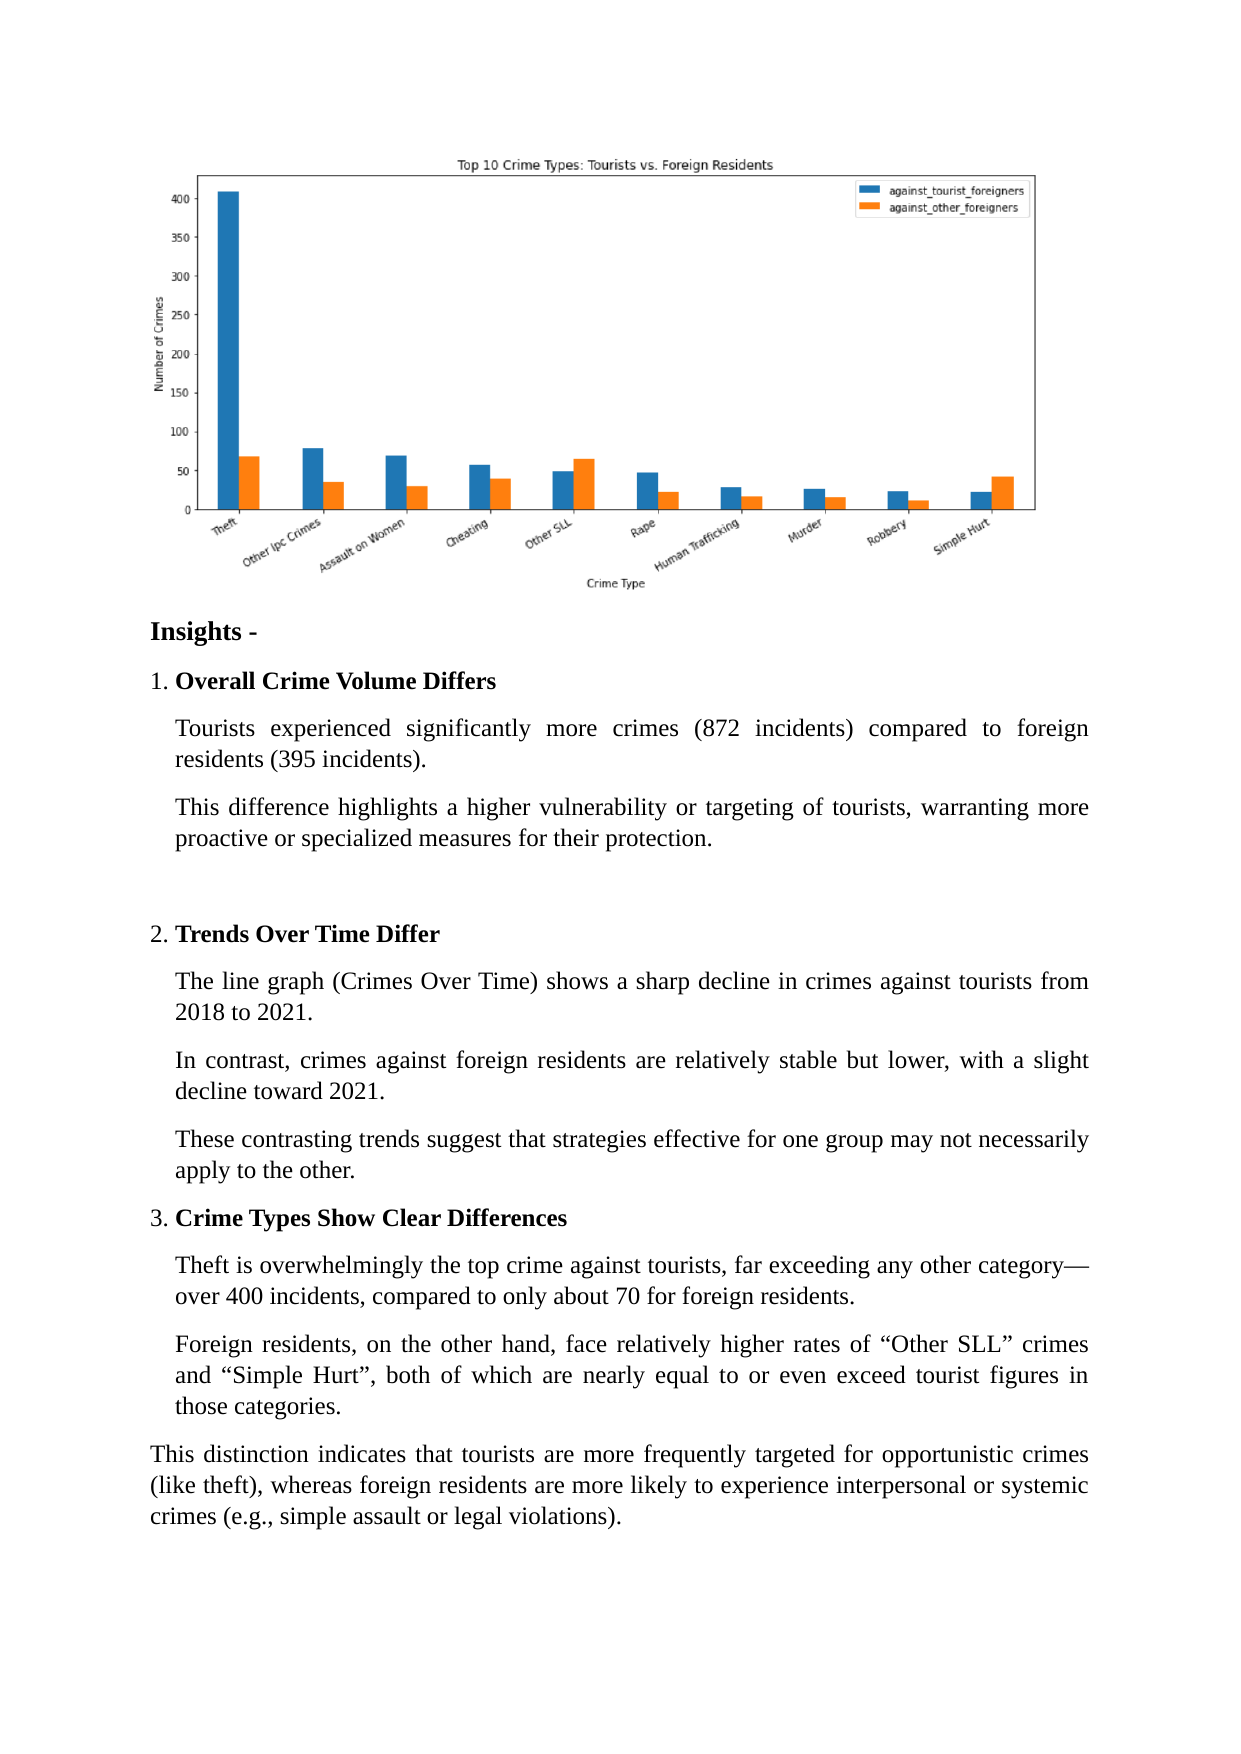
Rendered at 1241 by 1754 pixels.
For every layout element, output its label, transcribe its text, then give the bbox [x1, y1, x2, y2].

text Tourists experienced significantly more crimes (872 incidents) compared to foreign residents (395 incidents). [175, 713, 1090, 773]
text Theft is overwhelmingly the top crime against tourists, far exceeding any other category—over 400 incidents, compared to only about 70 for foreign residents. [175, 1250, 1090, 1310]
text Foreign residents, on the other hand, face relatively higher rates of “Other SLL” crimes and “Simple Hurt”, both of which are nearly equal to or even exceed tourist figures in those categories. [175, 1329, 1090, 1420]
text Insights - [150, 616, 1090, 647]
text This difference highlights a higher vulnerability or targeting of tourists, warranting more proactive or specialized measures for their protection. [175, 792, 1090, 852]
text 3. Crime Types Show Clear Differences [150, 1203, 1090, 1231]
text 1. Overall Crime Volume Differs [150, 666, 1090, 694]
text 2. Trends Over Time Differ [150, 919, 1090, 947]
text These contrasting trends suggest that strategies effective for one group may not necessarily apply to the other. [175, 1124, 1090, 1184]
picture [150, 150, 1091, 597]
text This distinction indicates that tourists are more frequently targeted for opportunistic crimes (like theft), whereas foreign residents are more likely to experience interpersonal or systemic crimes (e.g., simple assault or legal violations). [150, 1439, 1090, 1530]
text The line graph (Crimes Over Time) shows a sharp decline in crimes against tourists from 2018 to 2021. [175, 966, 1090, 1026]
text In contrast, crimes against foreign residents are relatively stable but lower, with a slight decline toward 2021. [175, 1045, 1090, 1105]
